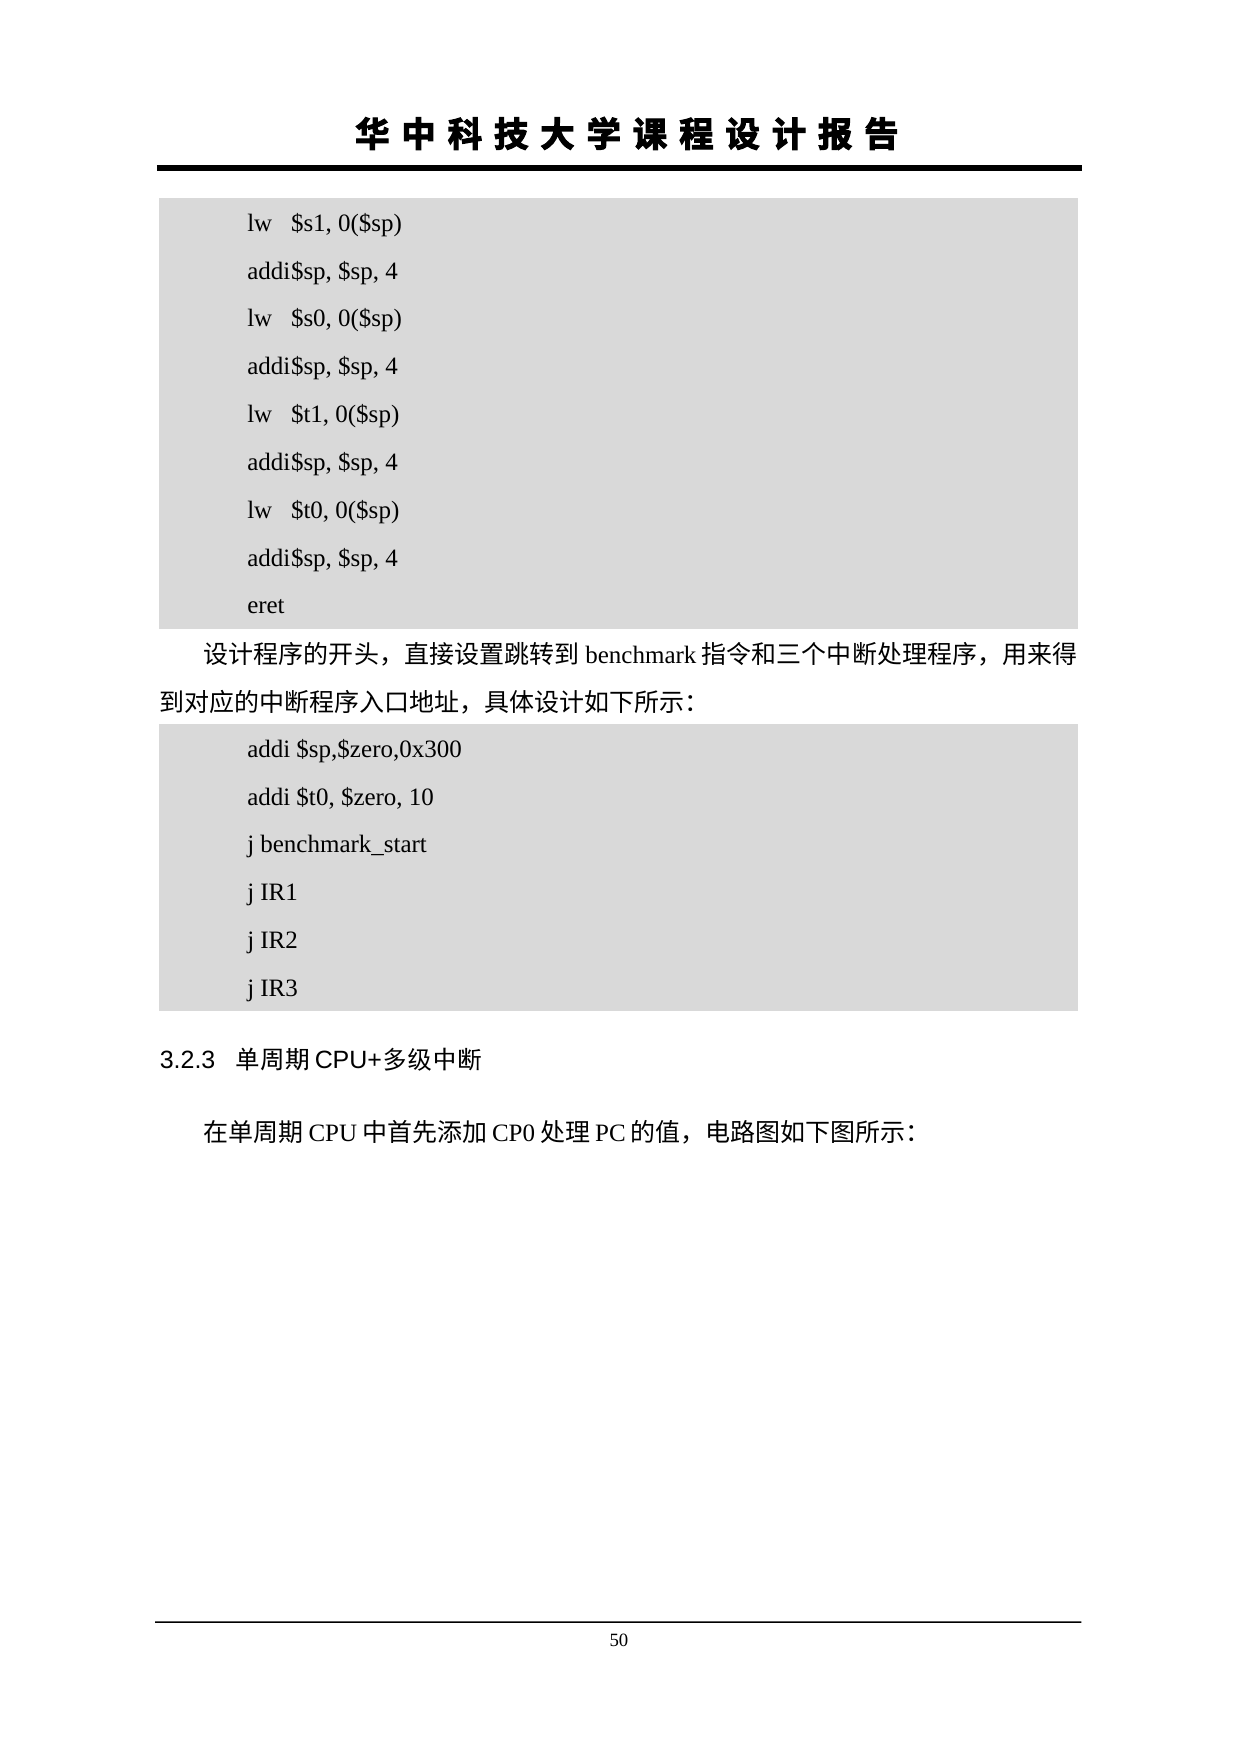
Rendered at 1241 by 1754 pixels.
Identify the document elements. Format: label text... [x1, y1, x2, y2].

text lw $s0, 0($sp) [159, 294, 1078, 342]
text eret [159, 581, 1078, 629]
text 设计程序的开头，直接设置跳转到benchmark指令和三个中断处理程序，用来得到对应的中断程序入口地址，具体设计如下所示： [159, 629, 1078, 724]
text 在单周期CPU中首先添加CP0处理PC的值，电路图如下图所示： [203, 1107, 1078, 1154]
text lw $t1, 0($sp) [159, 390, 1078, 437]
text lw $s1, 0($sp) [159, 198, 1078, 246]
text addi $sp,$zero,0x300 [159, 724, 1078, 772]
text j IR1 [159, 868, 1078, 916]
text addi $sp, $sp, 4 [159, 342, 1078, 390]
text j IR2 [159, 916, 1078, 963]
text j IR3 [159, 963, 1078, 1011]
text addi $t0, $zero, 10 [159, 772, 1078, 820]
text addi $sp, $sp, 4 [159, 246, 1078, 294]
subtitle 单周期CPU+多级中断 [159, 1035, 1078, 1083]
text addi $sp, $sp, 4 [159, 437, 1078, 485]
text lw $t0, 0($sp) [159, 485, 1078, 533]
text addi $sp, $sp, 4 [159, 533, 1078, 581]
text j benchmark_start [159, 820, 1078, 868]
